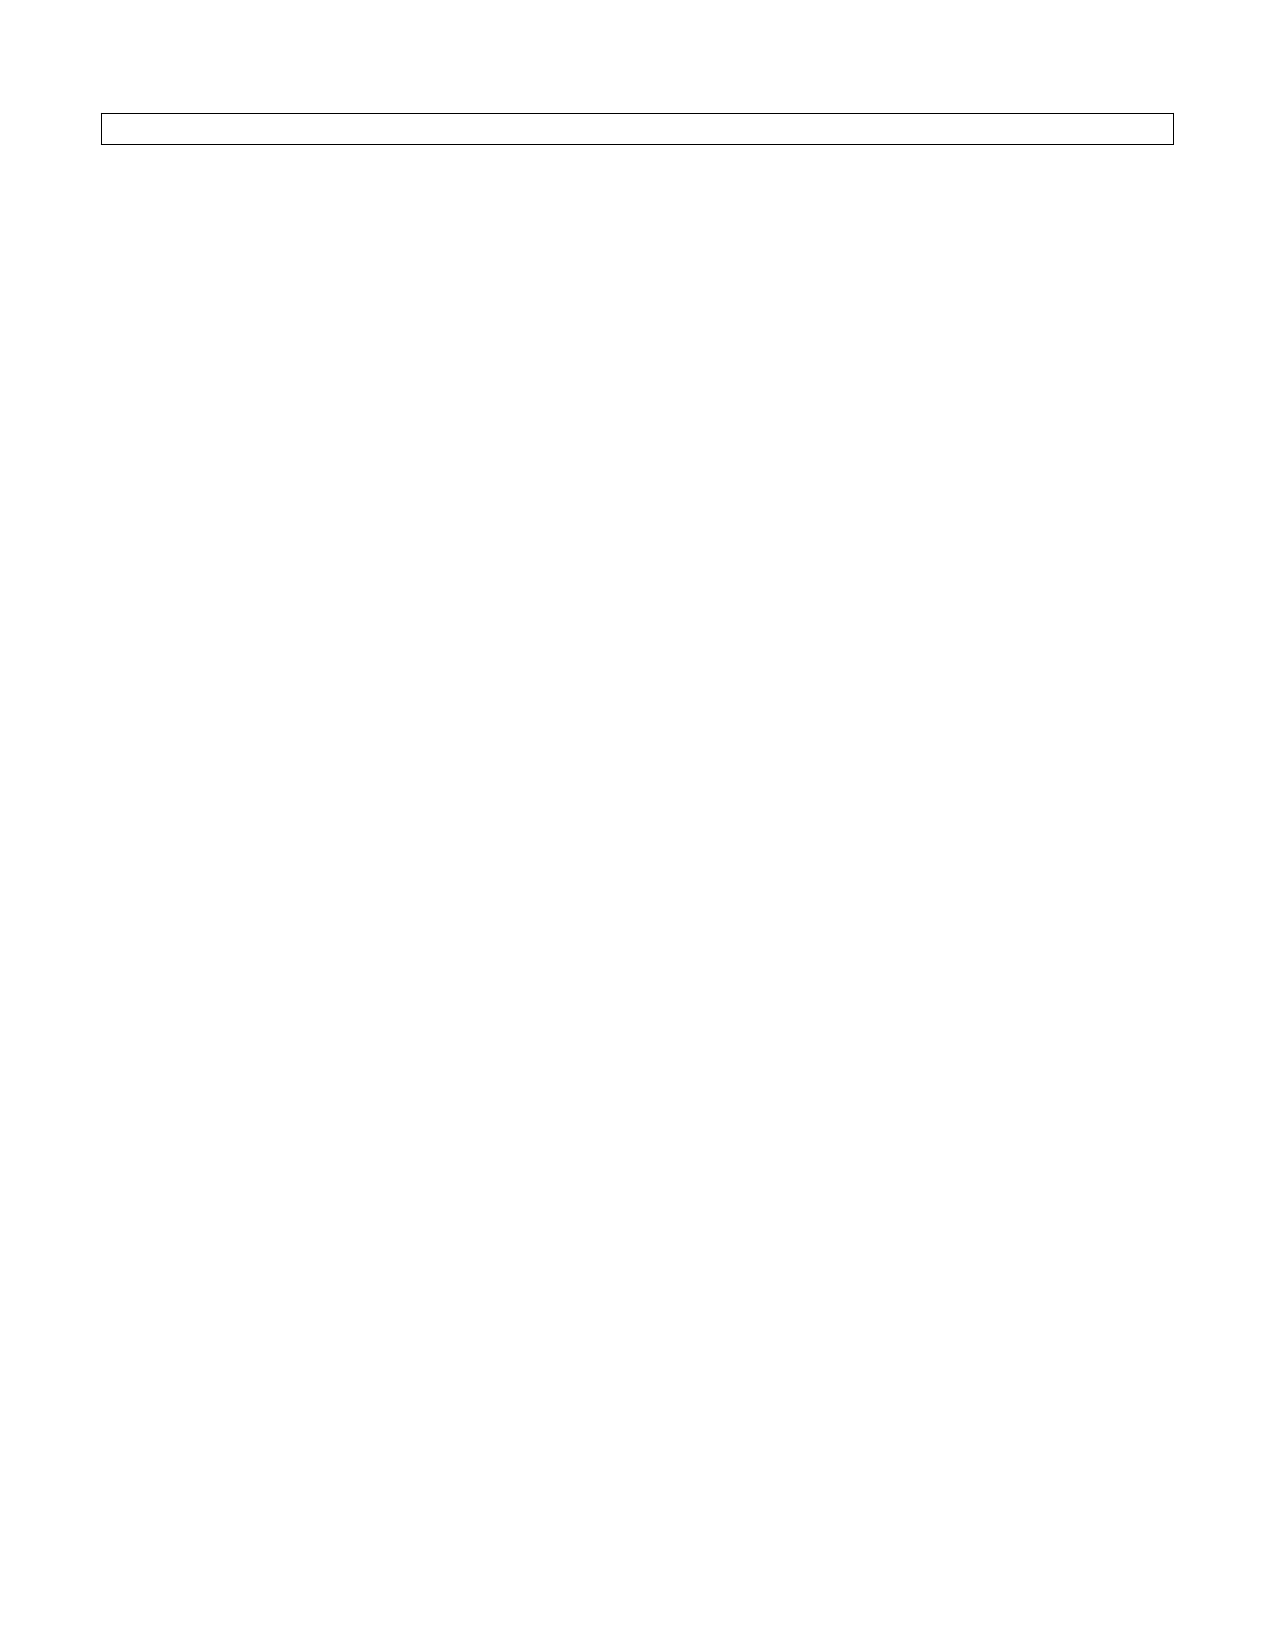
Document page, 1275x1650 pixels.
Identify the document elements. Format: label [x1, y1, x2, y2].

table_cell [102, 114, 1173, 144]
